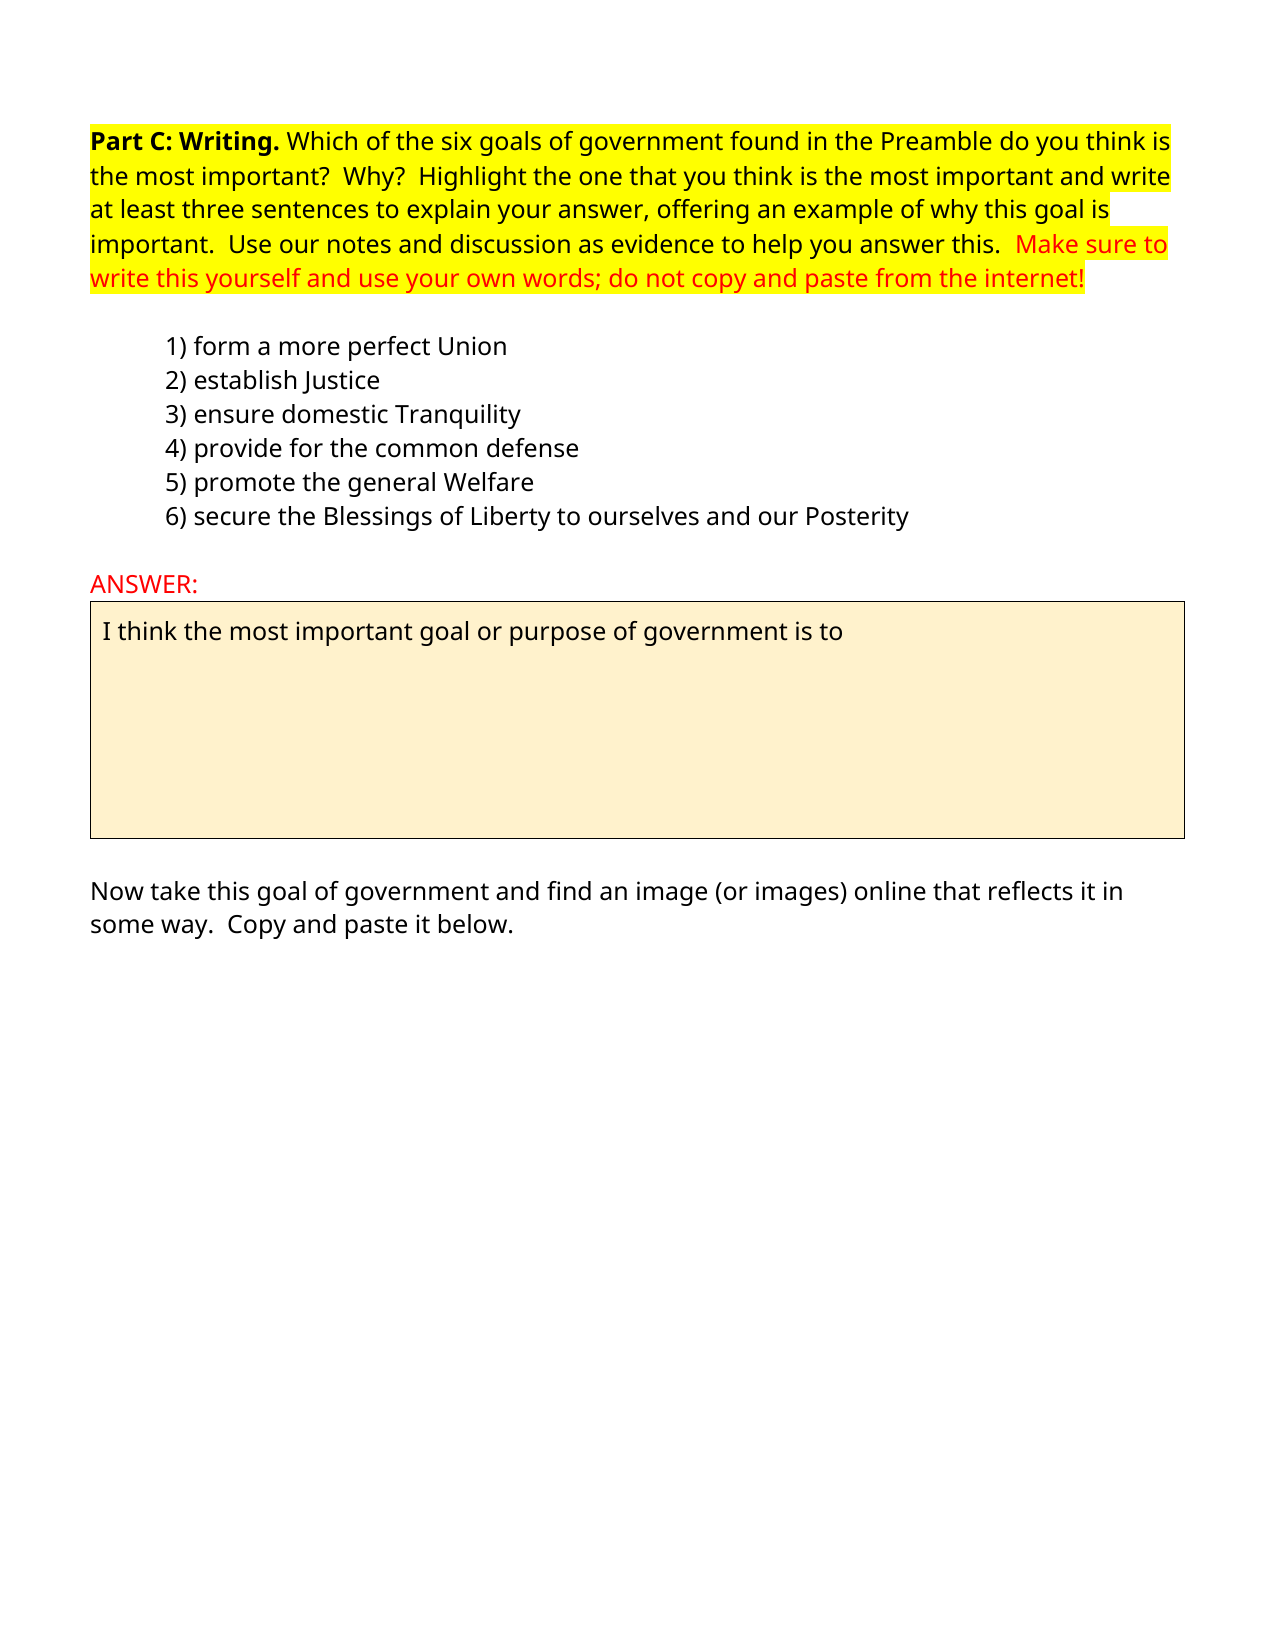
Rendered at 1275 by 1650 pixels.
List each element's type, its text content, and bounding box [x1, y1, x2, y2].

text 3) ensure domestic Tranquility [165, 397, 1185, 431]
table_header I think the most important goal or purpose of government is to [91, 602, 1184, 838]
text 6) secure the Blessings of Liberty to ourselves and our Posterity [165, 499, 1185, 533]
text Now take this goal of government and find an image (or images) online that reflects it in some way. Copy and paste it below. [90, 873, 1185, 941]
text ANSWER: [90, 567, 1185, 601]
text 5) promote the general Welfare [165, 465, 1185, 499]
text 1) form a more perfect Union [165, 328, 1185, 362]
text 4) provide for the common defense [165, 431, 1185, 465]
text 2) establish Justice [165, 362, 1185, 397]
